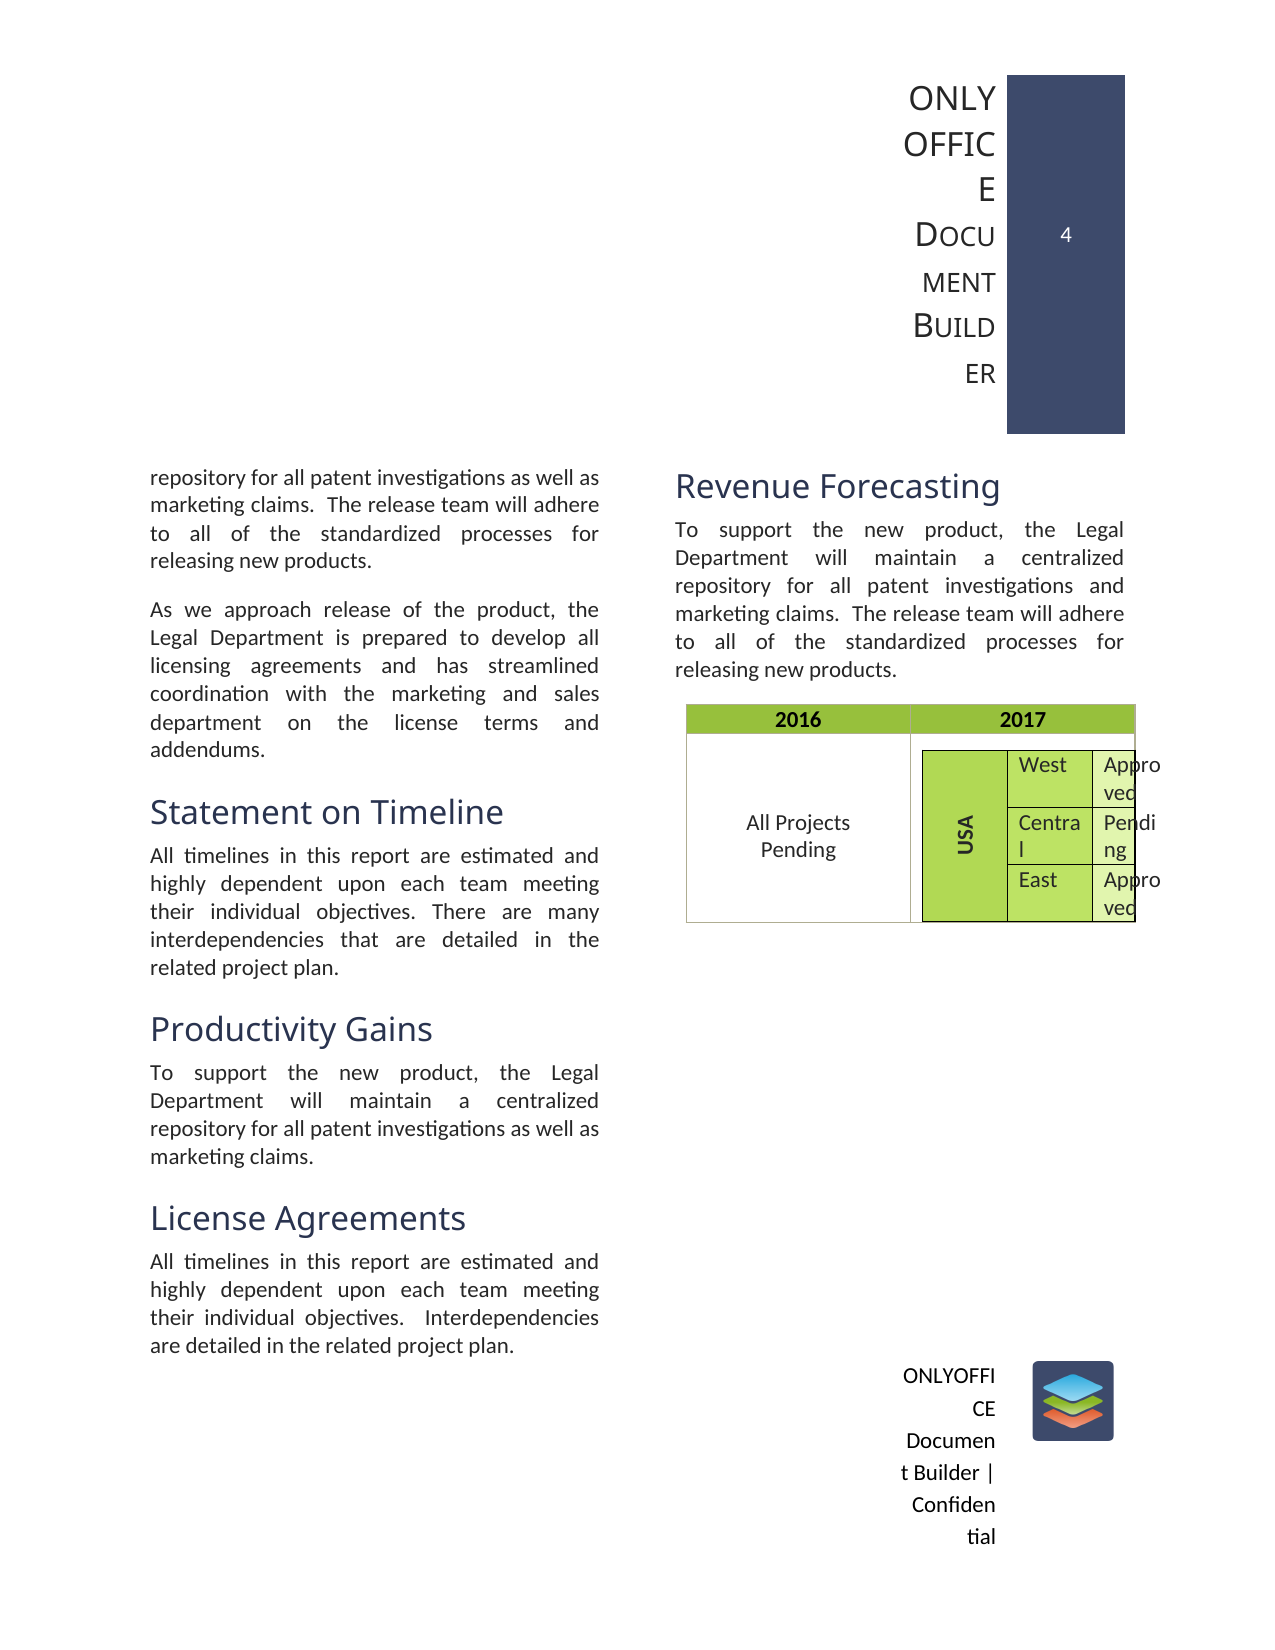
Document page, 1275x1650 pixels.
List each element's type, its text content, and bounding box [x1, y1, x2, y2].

text All timelines in this report are estimated and highly dependent upon each team meeting their individual objectives. Interdependencies are detailed in the related project plan. [150, 1247, 600, 1359]
text To support the new product, the Legal Department will maintain a centralized repository for all patent investigations as well as marketing claims. [150, 1058, 600, 1170]
table_cell [911, 734, 1134, 922]
text All timelines in this report are estimated and highly dependent upon each team meeting their individual objectives. There are many interdependencies that are detailed in the related project plan. [150, 841, 600, 981]
subtitle License Agreements [150, 1195, 600, 1241]
text As we approach release of the product, the Legal Department is prepared to develop all licensing agreements and has streamlined coordination with the marketing and sales department on the license terms and addendums. [150, 596, 600, 764]
subtitle Productivity Gains [150, 1006, 600, 1051]
subtitle Statement on Timeline [150, 789, 600, 834]
text To support the new product, the Legal Department will maintain a centralized repository for all patent investigations and marketing claims. The release team will adhere to all of the standardized processes for releasing new products. [675, 515, 1125, 683]
table_header 2017 [911, 705, 1134, 733]
subtitle Revenue Forecasting [675, 463, 1125, 508]
table_header 2016 [687, 705, 910, 733]
picture [1032, 1361, 1114, 1441]
table_cell All Projects Pending [687, 734, 910, 922]
